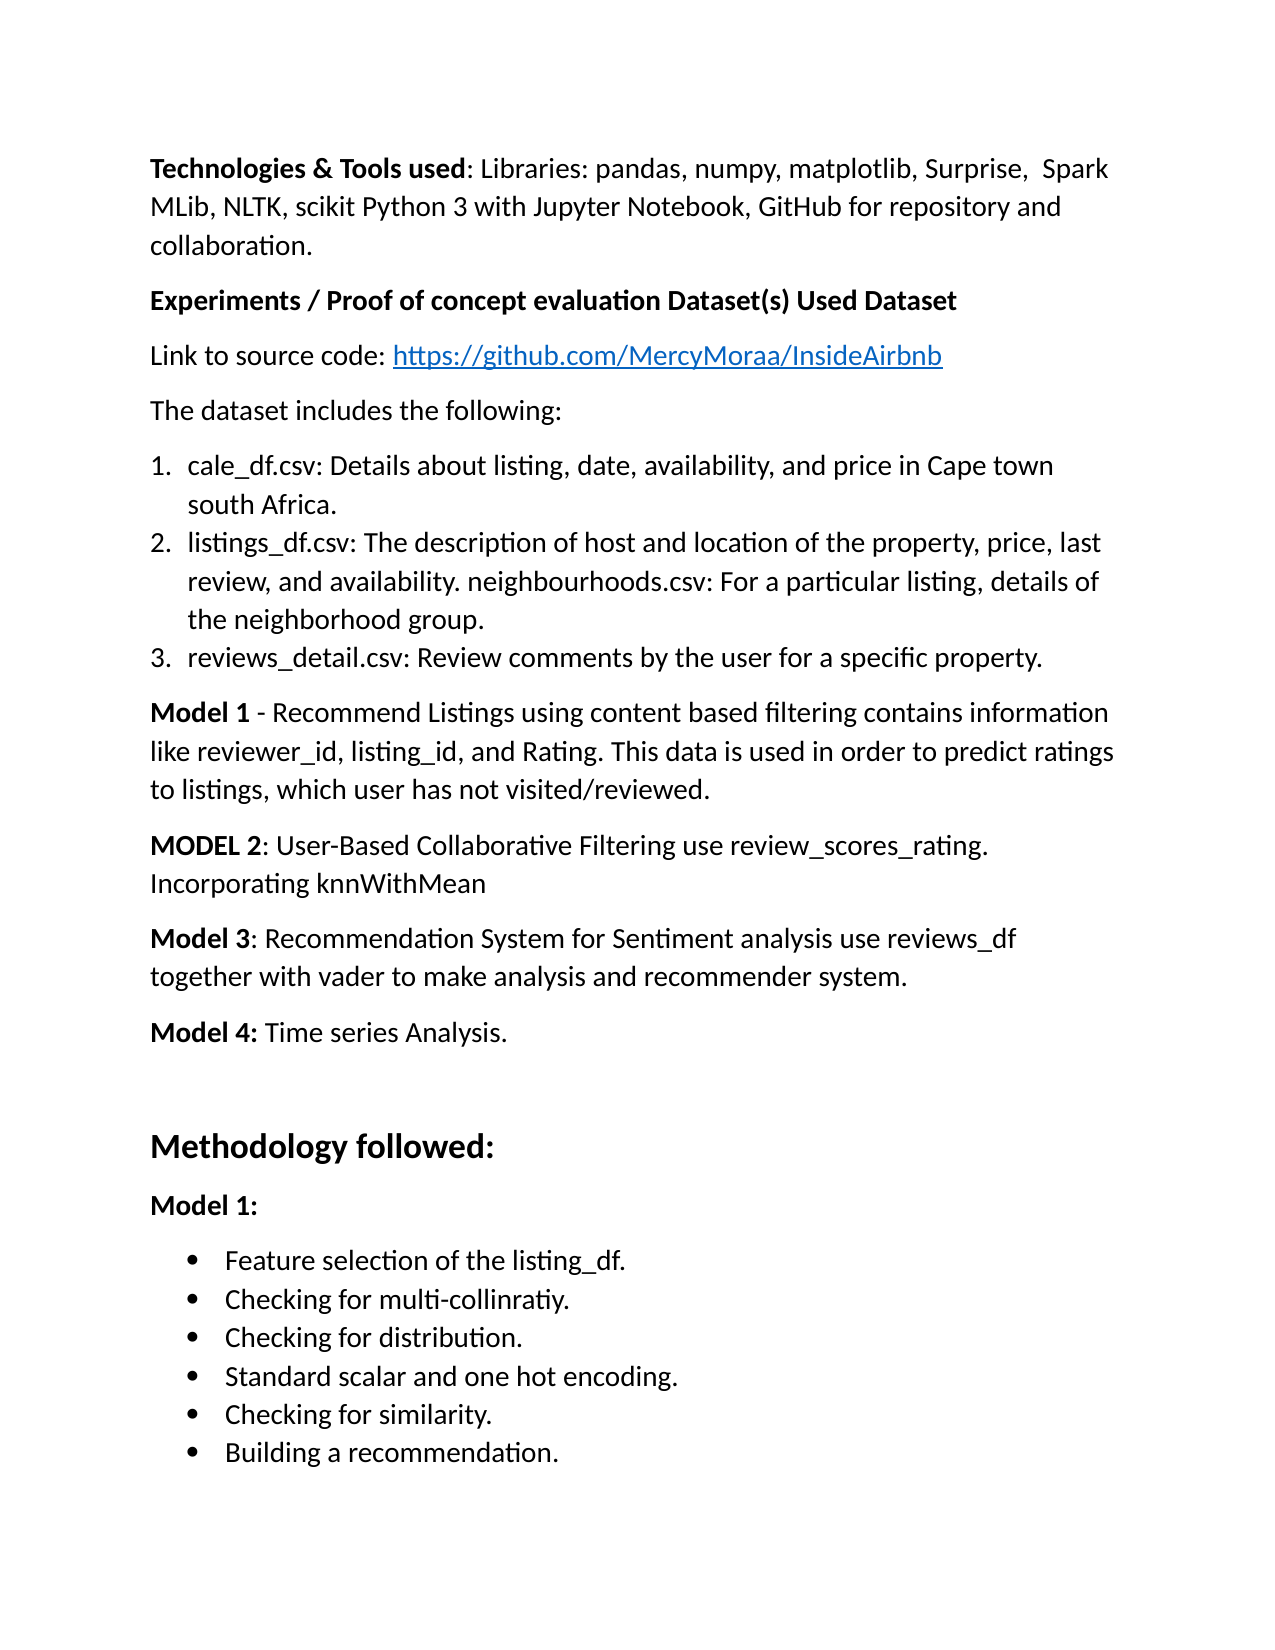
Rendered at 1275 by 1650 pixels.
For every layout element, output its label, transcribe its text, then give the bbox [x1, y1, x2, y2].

text Model 1 - Recommend Listings using content based filtering contains information like reviewer_id, listing_id, and Rating. This data is used in order to predict ratings to listings, which user has not visited/reviewed. [150, 694, 1125, 807]
text Link to source code: https://github.com/MercyMoraa/InsideAirbnb [150, 337, 1125, 373]
list listings_df.csv: The description of host and location of the property, price, last review, and availability. neighbourhoods.csv: For a particular listing, details of the neighborhood group. [150, 524, 1125, 637]
list Feature selection of the listing_df. [187, 1242, 1125, 1278]
text Model 1: [150, 1187, 1125, 1223]
list Standard scalar and one hot encoding. [187, 1358, 1125, 1393]
list Building a recommendation. [187, 1434, 1125, 1470]
list reviews_detail.csv: Review comments by the user for a specific property. [150, 639, 1125, 675]
text Model 3: Recommendation System for Sentiment analysis use reviews_df together with vader to make analysis and recommender system. [150, 920, 1125, 994]
list Checking for distribution. [187, 1319, 1125, 1355]
text Technologies & Tools used: Libraries: pandas, numpy, matplotlib, Surprise, Spark MLib, NLTK, scikit Python 3 with Jupyter Notebook, GitHub for repository and collaboration. [150, 150, 1125, 262]
text Model 4: Time series Analysis. [150, 1014, 1125, 1049]
list cale_df.csv: Details about listing, date, availability, and price in Cape town south Africa. [150, 447, 1125, 521]
text Methodology followed: [150, 1124, 1125, 1167]
text The dataset includes the following: [150, 392, 1125, 428]
text MODEL 2: User-Based Collaborative Filtering use review_scores_rating. Incorporating knnWithMean [150, 827, 1125, 901]
list Checking for similarity. [187, 1396, 1125, 1432]
list Checking for multi-collinratiy. [187, 1281, 1125, 1316]
text Experiments / Proof of concept evaluation Dataset(s) Used Dataset [150, 282, 1125, 318]
